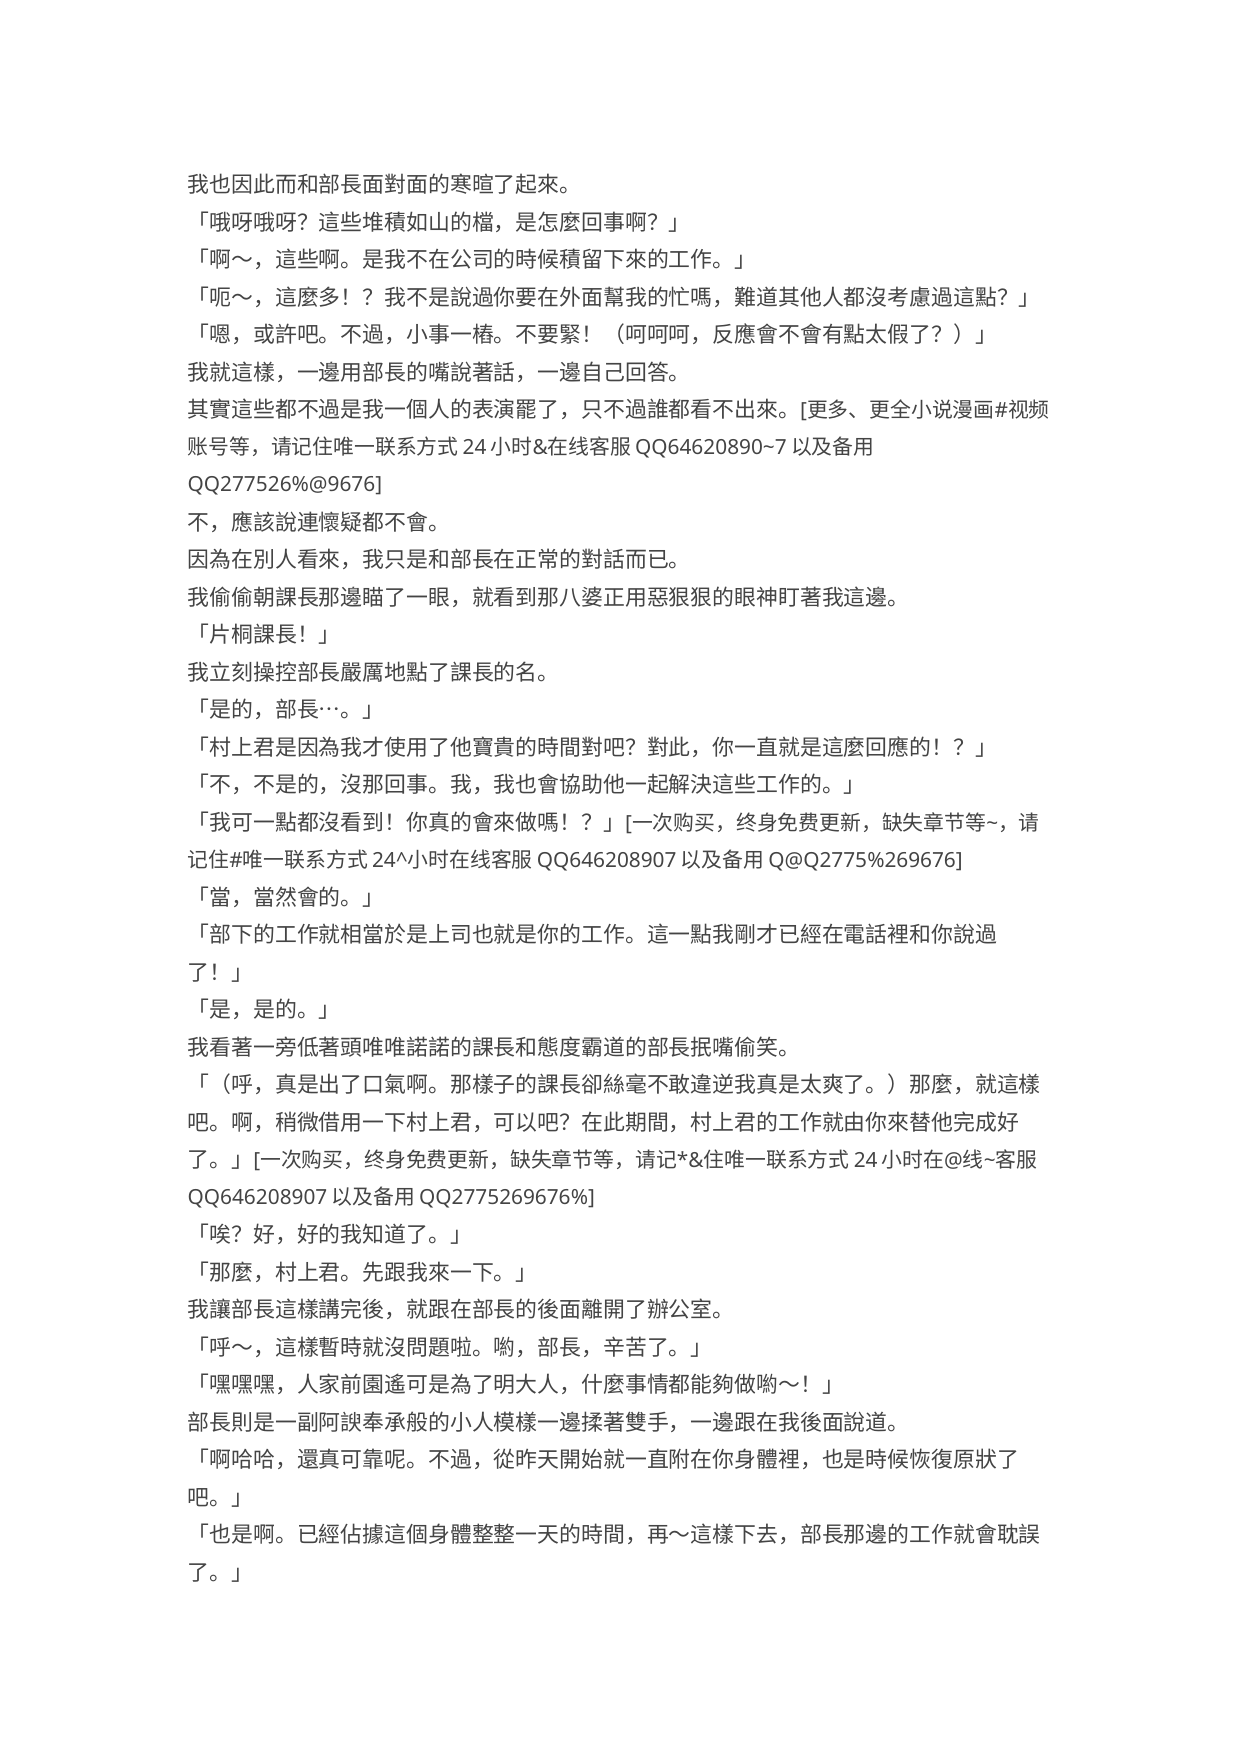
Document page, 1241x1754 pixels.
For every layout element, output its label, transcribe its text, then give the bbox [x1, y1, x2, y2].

text 「呃～，這麼多！？我不是說過你要在外面幫我的忙嗎，難道其他人都沒考慮過這點？」 [187, 277, 1053, 314]
text 「呼～，這樣暫時就沒問題啦。喲，部長，辛苦了。」 [187, 1327, 1053, 1364]
text 「部下的工作就相當於是上司也就是你的工作。這一點我剛才已經在電話裡和你說過了！」 [187, 914, 1053, 989]
text 「哦呀哦呀？這些堆積如山的檔，是怎麼回事啊？」 [187, 202, 1053, 239]
text 「我可一點都沒看到！你真的會來做嗎！？」[一次购买，终身免费更新，缺失章节等~，请记住#唯一联系方式24^小时在线客服QQ646208907以及备用Q@Q2775%269676] [187, 802, 1053, 877]
text 因為在別人看來，我只是和部長在正常的對話而已。 [187, 539, 1053, 577]
text 我偷偷朝課長那邊瞄了一眼，就看到那八婆正用惡狠狠的眼神盯著我這邊。 [187, 577, 1053, 614]
text 「當，當然會的。」 [187, 877, 1053, 914]
text 「是的，部長…。」 [187, 689, 1053, 727]
text 不，應該說連懷疑都不會。 [187, 502, 1053, 539]
text 我讓部長這樣講完後，就跟在部長的後面離開了辦公室。 [187, 1289, 1053, 1327]
text 其實這些都不過是我一個人的表演罷了，只不過誰都看不出來。[更多、更全小说漫画#视频账号等，请记住唯一联系方式24小时&在线客服QQ64620890~7以及备用QQ277526%@9676] [187, 389, 1053, 502]
text 「是，是的。」 [187, 989, 1053, 1027]
text 我立刻操控部長嚴厲地點了課長的名。 [187, 652, 1053, 689]
text 部長則是一副阿諛奉承般的小人模樣一邊揉著雙手，一邊跟在我後面說道。 [187, 1402, 1053, 1439]
text 「也是啊。已經佔據這個身體整整一天的時間，再～這樣下去，部長那邊的工作就會耽誤了。」 [187, 1514, 1053, 1589]
text 「那麼，村上君。先跟我來一下。」 [187, 1252, 1053, 1289]
text 「啊～，這些啊。是我不在公司的時候積留下來的工作。」 [187, 239, 1053, 277]
text 我也因此而和部長面對面的寒暄了起來。 [187, 164, 1053, 202]
text 「唉？好，好的我知道了。」 [187, 1214, 1053, 1252]
text 「不，不是的，沒那回事。我，我也會協助他一起解決這些工作的。」 [187, 764, 1053, 802]
text 「啊哈哈，還真可靠呢。不過，從昨天開始就一直附在你身體裡，也是時候恢復原狀了吧。」 [187, 1439, 1053, 1514]
text 「嗯，或許吧。不過，小事一樁。不要緊！（呵呵呵，反應會不會有點太假了？）」 [187, 314, 1053, 352]
text 「村上君是因為我才使用了他寶貴的時間對吧？對此，你一直就是這麼回應的！？」 [187, 727, 1053, 764]
text 「片桐課長！」 [187, 614, 1053, 652]
text 我就這樣，一邊用部長的嘴說著話，一邊自己回答。 [187, 352, 1053, 389]
text 「嘿嘿嘿，人家前園遙可是為了明大人，什麼事情都能夠做喲～！」 [187, 1364, 1053, 1402]
text 「（呼，真是出了口氣啊。那樣子的課長卻絲毫不敢違逆我真是太爽了。）那麼，就這樣吧。啊，稍微借用一下村上君，可以吧？在此期間，村上君的工作就由你來替他完成好了。」[一次购买，终身免费更新，缺失章节等，请记*&住唯一联系方式24小时在@线~客服QQ646208907以及备用QQ2775269676%] [187, 1064, 1053, 1214]
text 我看著一旁低著頭唯唯諾諾的課長和態度霸道的部長抿嘴偷笑。 [187, 1027, 1053, 1064]
